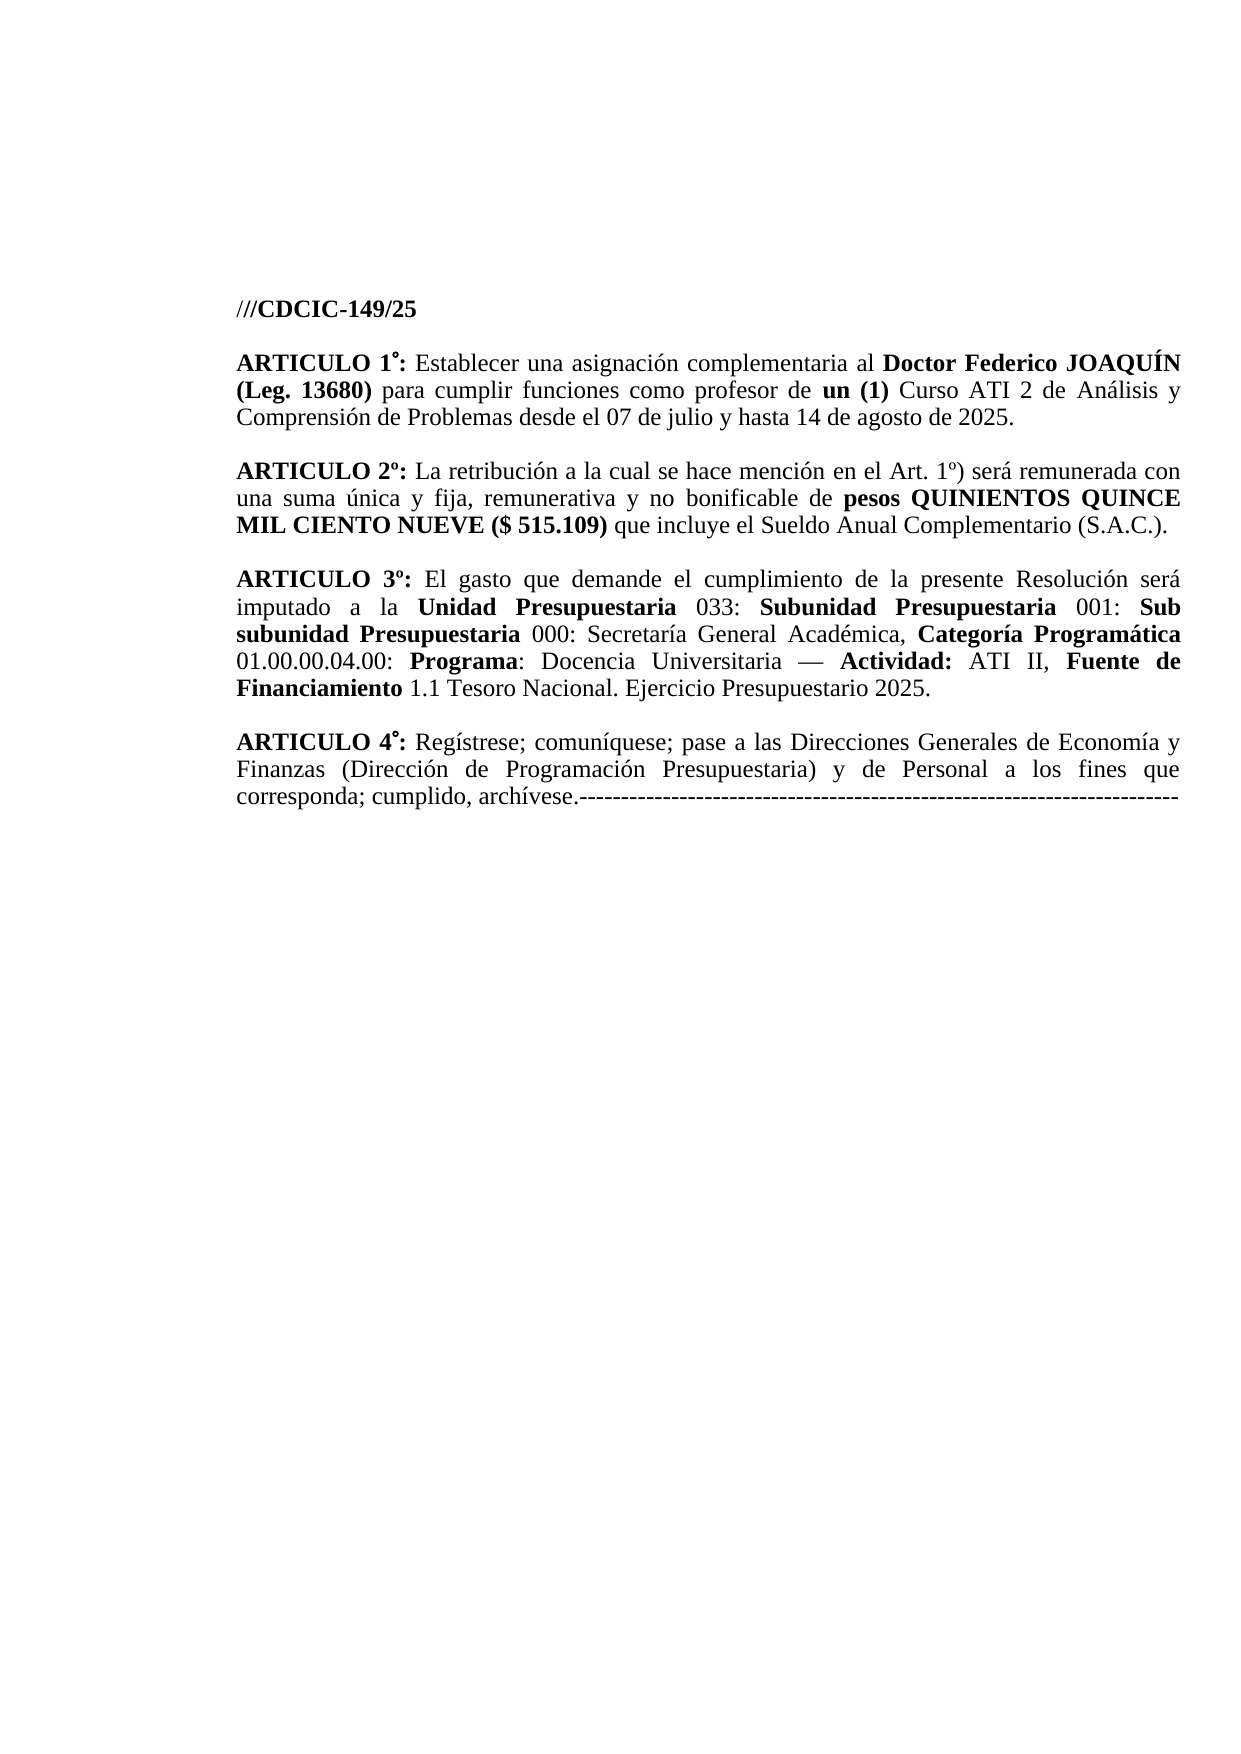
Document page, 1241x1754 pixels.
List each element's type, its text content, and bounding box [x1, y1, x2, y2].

text ARTICULO 4: Regístrese; comuníquese; pase a las Direcciones Generales de Economía y Finanzas (Dirección de Programación Presupuestaria) y de Personal a los fines que corresponda; cumplido, archívese.------------------------------------------------------------------------ [236, 729, 1181, 810]
text ARTICULO 1: Establecer una asignación complementaria al Doctor Federico JOAQUÍN (Leg. 13680) para cumplir funciones como profesor de un (1) Curso ATI 2 de Análisis y Comprensión de Problemas desde el 07 de julio y hasta 14 de agosto de 2025. [236, 349, 1181, 431]
text ARTICULO 2º: La retribución a la cual se hace mención en el Art. 1º) será remunerada con una suma única y fija, remunerativa y no bonificable de pesos QUINIENTOS QUINCE MIL CIENTO NUEVE ($ 515.109) que incluye el Sueldo Anual Complementario (S.A.C.). [236, 458, 1181, 539]
text ///CDCIC-149/25 [236, 295, 1181, 322]
text ARTICULO 3º: El gasto que demande el cumplimiento de la presente Resolución será imputado a la Unidad Presupuestaria 033: Subunidad Presupuestaria 001: Sub subunidad Presupuestaria 000: Secretaría General Académica, Categoría Programática 01.00.00.04.00: Programa: Docencia Universitaria –– Actividad: ATI II, Fuente de Financiamiento 1.1 Tesoro Nacional. Ejercicio Presupuestario 2025. [236, 566, 1181, 702]
